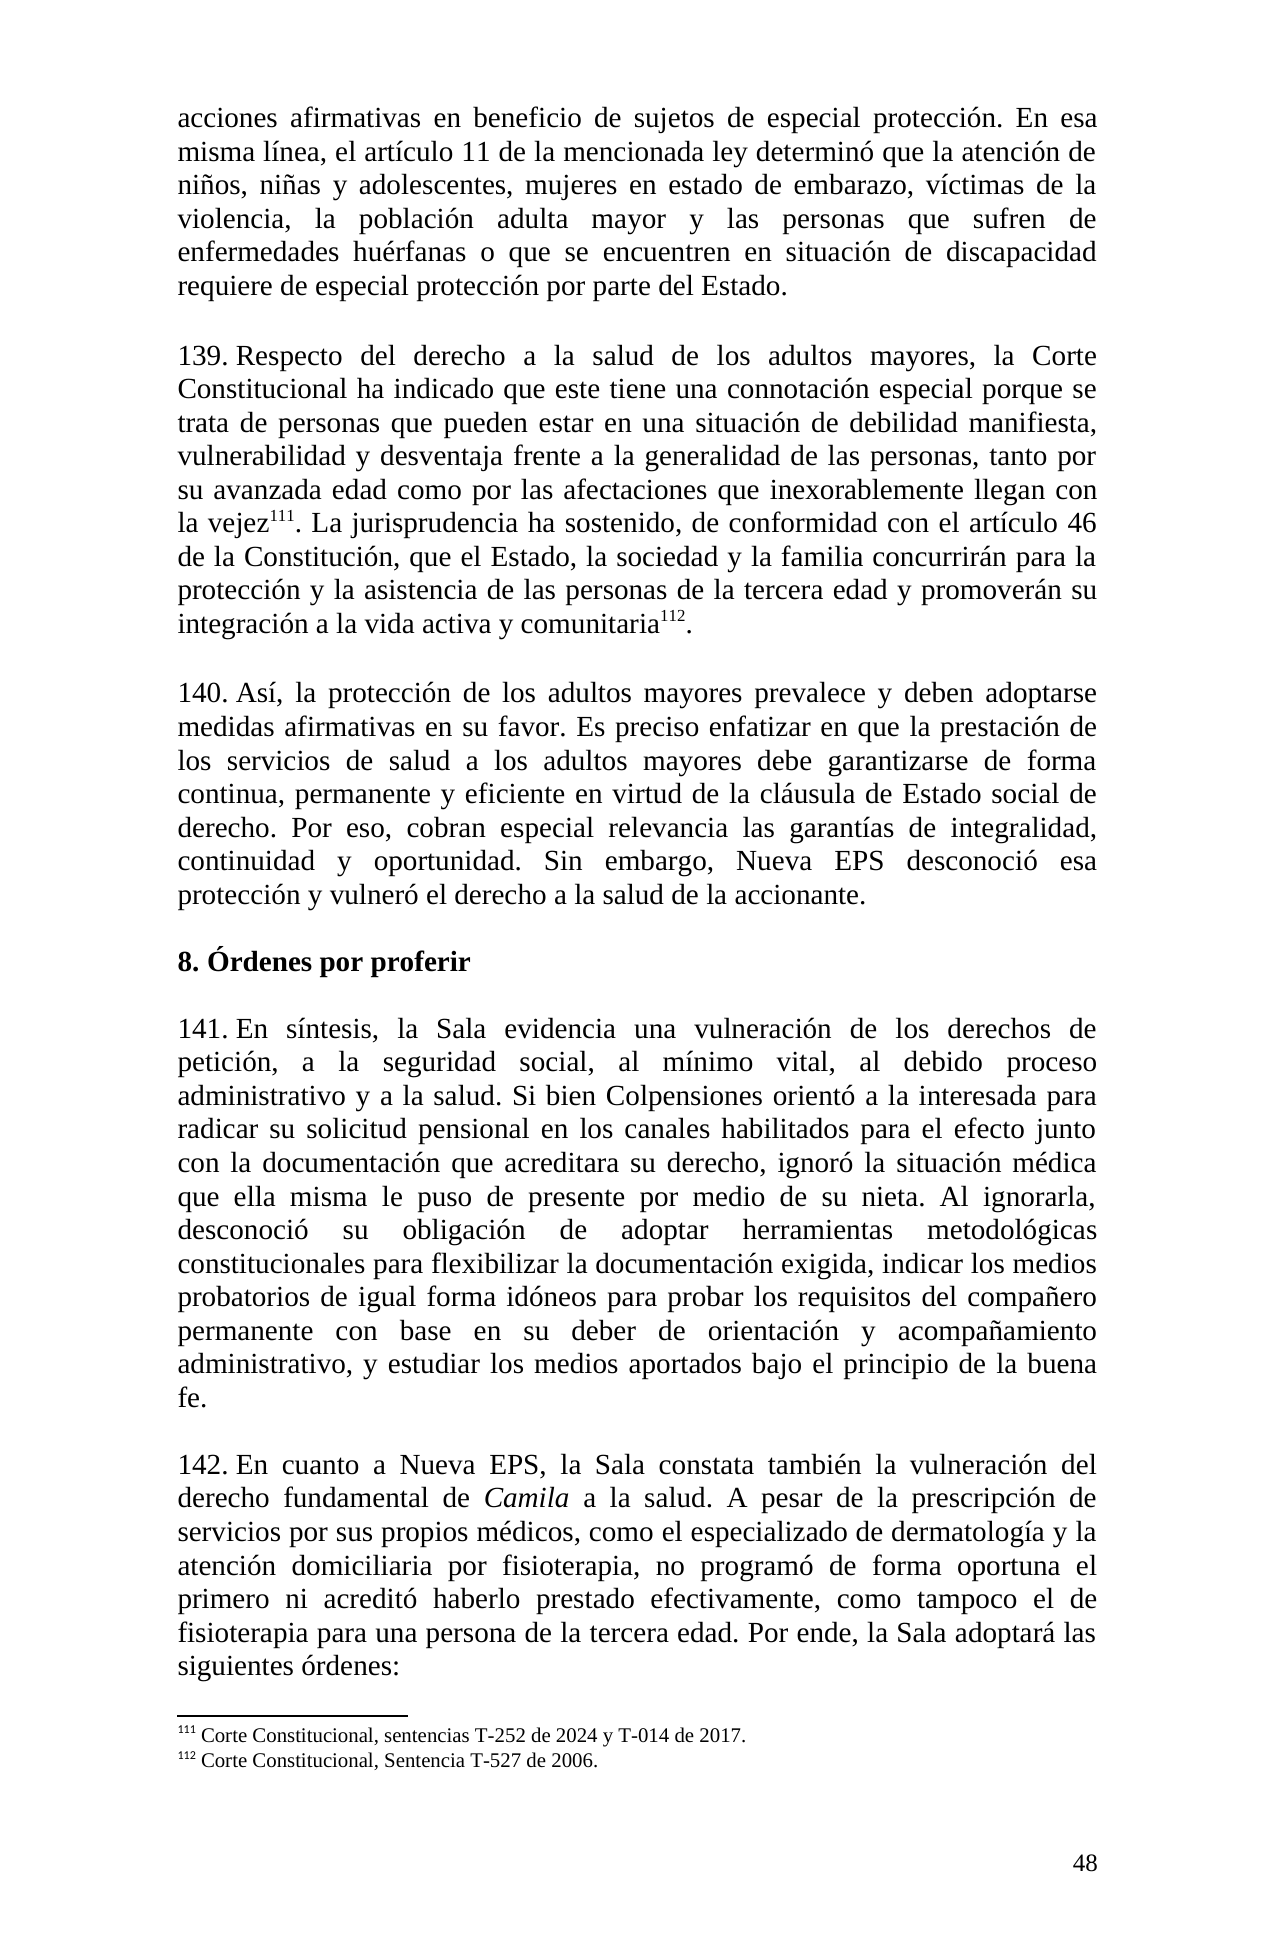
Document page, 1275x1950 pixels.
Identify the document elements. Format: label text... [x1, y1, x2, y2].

list En cuanto a Nueva EPS, la Sala constata también la vulneración del derecho fundamental de Camila a la salud. A pesar de la prescripción de servicios por sus propios médicos, como el especializado de dermatología y la atención domiciliaria por fisioterapia, no programó de forma oportuna el primero ni acreditó haberlo prestado efectivamente, como tampoco el de fisioterapia para una persona de la tercera edad. Por ende, la Sala adoptará las siguientes órdenes: [177, 1447, 1098, 1682]
list Así, la protección de los adultos mayores prevalece y deben adoptarse medidas afirmativas en su favor. Es preciso enfatizar en que la prestación de los servicios de salud a los adultos mayores debe garantizarse de forma continua, permanente y eficiente en virtud de la cláusula de Estado social de derecho. Por eso, cobran especial relevancia las garantías de integralidad, continuidad y oportunidad. Sin embargo, Nueva EPS desconoció esa protección y vulneró el derecho a la salud de la accionante. [177, 676, 1098, 910]
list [177, 100, 1098, 301]
list Órdenes por proferir [177, 944, 1098, 977]
list En síntesis, la Sala evidencia una vulneración de los derechos de petición, a la seguridad social, al mínimo vital, al debido proceso administrativo y a la salud. Si bien Colpensiones orientó a la interesada para radicar su solicitud pensional en los canales habilitados para el efecto junto con la documentación que acreditara su derecho, ignoró la situación médica que ella misma le puso de presente por medio de su nieta. Al ignorarla, desconoció su obligación de adoptar herramientas metodológicas constitucionales para flexibilizar la documentación exigida, indicar los medios probatorios de igual forma idóneos para probar los requisitos del compañero permanente con base en su deber de orientación y acompañamiento administrativo, y estudiar los medios aportados bajo el principio de la buena fe. [177, 1011, 1098, 1413]
list Respecto del derecho a la salud de los adultos mayores, la Corte Constitucional ha indicado que este tiene una connotación especial porque se trata de personas que pueden estar en una situación de debilidad manifiesta, vulnerabilidad y desventaja frente a la generalidad de las personas, tanto por su avanzada edad como por las afectaciones que inexorablemente llegan con la vejez. La jurisprudencia ha sostenido, de conformidad con el artículo 46 de la Constitución, que el Estado, la sociedad y la familia concurrirán para la protección y la asistencia de las personas de la tercera edad y promoverán su integración a la vida activa y comunitaria. [177, 338, 1098, 639]
